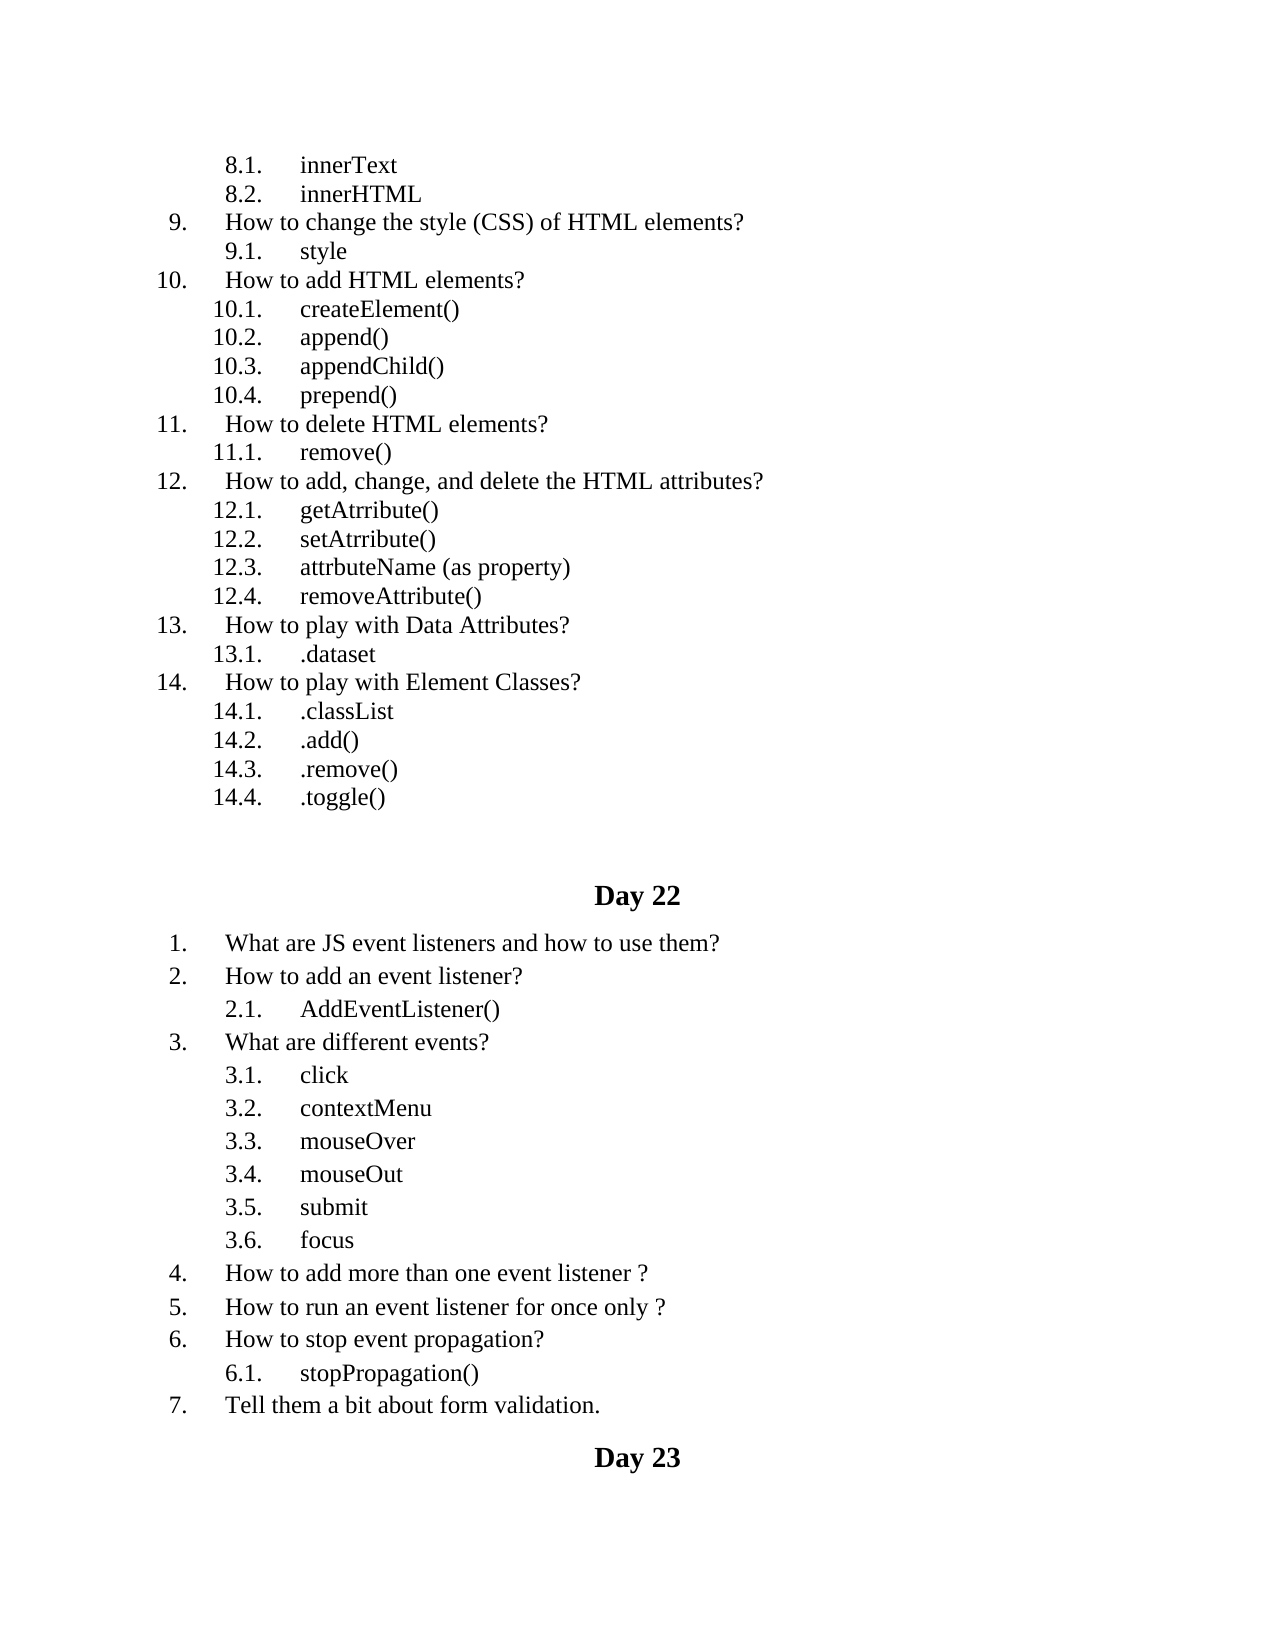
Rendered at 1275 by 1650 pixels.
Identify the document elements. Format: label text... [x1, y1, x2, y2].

list innerHTML [262, 179, 1125, 207]
list stopPropagation() [262, 1358, 1125, 1386]
list How to add HTML elements? [187, 265, 1125, 294]
list What are different events? [187, 1027, 1125, 1056]
list .remove() [262, 754, 1125, 782]
list removeAttribute() [262, 581, 1125, 610]
list submit [262, 1192, 1125, 1221]
list appendChild() [262, 351, 1125, 380]
list How to add an event listener? [187, 961, 1125, 990]
list How to add more than one event listener ? [187, 1258, 1125, 1287]
list mouseOut [262, 1159, 1125, 1188]
list Tell them a bit about form validation. [187, 1391, 1125, 1419]
list AddEventListener() [262, 994, 1125, 1023]
list getAtrribute() [262, 495, 1125, 524]
list contextMenu [262, 1093, 1125, 1122]
list How to add, change, and delete the HTML attributes? [187, 466, 1125, 495]
text Day 23 [150, 1440, 1125, 1474]
list How to play with Element Classes? [187, 667, 1125, 696]
list attrbuteName (as property) [262, 552, 1125, 581]
list append() [262, 322, 1125, 351]
list .toggle() [262, 782, 1125, 811]
list style [262, 236, 1125, 265]
list .dataset [262, 639, 1125, 667]
list .add() [262, 725, 1125, 754]
list mouseOver [262, 1126, 1125, 1155]
list innerText [262, 150, 1125, 179]
list .classList [262, 696, 1125, 725]
list setAtrribute() [262, 524, 1125, 552]
list How to stop event propagation? [187, 1324, 1125, 1353]
list createElement() [262, 294, 1125, 322]
list How to run an event listener for once only ? [187, 1292, 1125, 1320]
list How to delete HTML elements? [187, 409, 1125, 437]
list prepend() [262, 380, 1125, 409]
list How to play with Data Attributes? [187, 610, 1125, 639]
text Day 22 [150, 878, 1125, 912]
list click [262, 1060, 1125, 1089]
list remove() [262, 437, 1125, 466]
list How to change the style (CSS) of HTML elements? [187, 207, 1125, 236]
list focus [262, 1226, 1125, 1254]
list What are JS event listeners and how to use them? [187, 928, 1125, 957]
